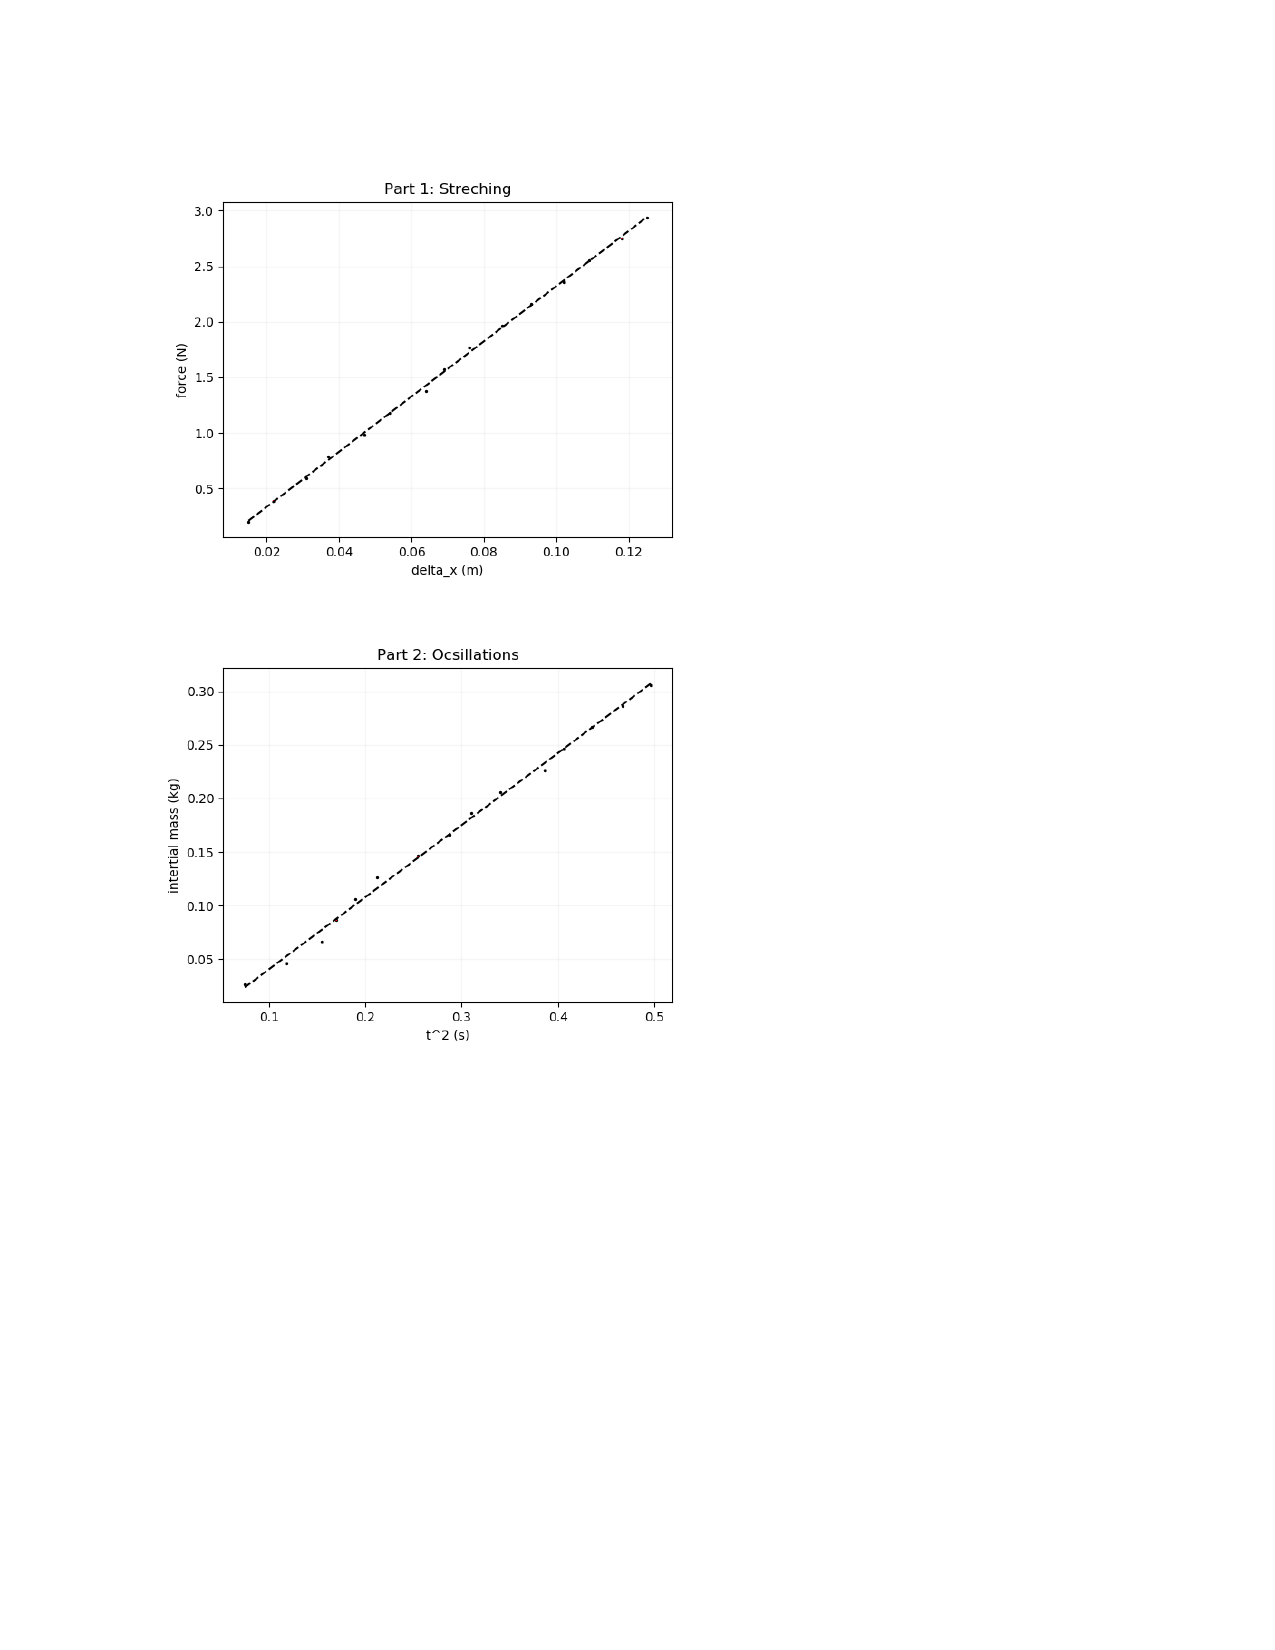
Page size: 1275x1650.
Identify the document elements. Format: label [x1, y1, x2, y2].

picture [150, 615, 730, 1050]
picture [150, 150, 730, 585]
